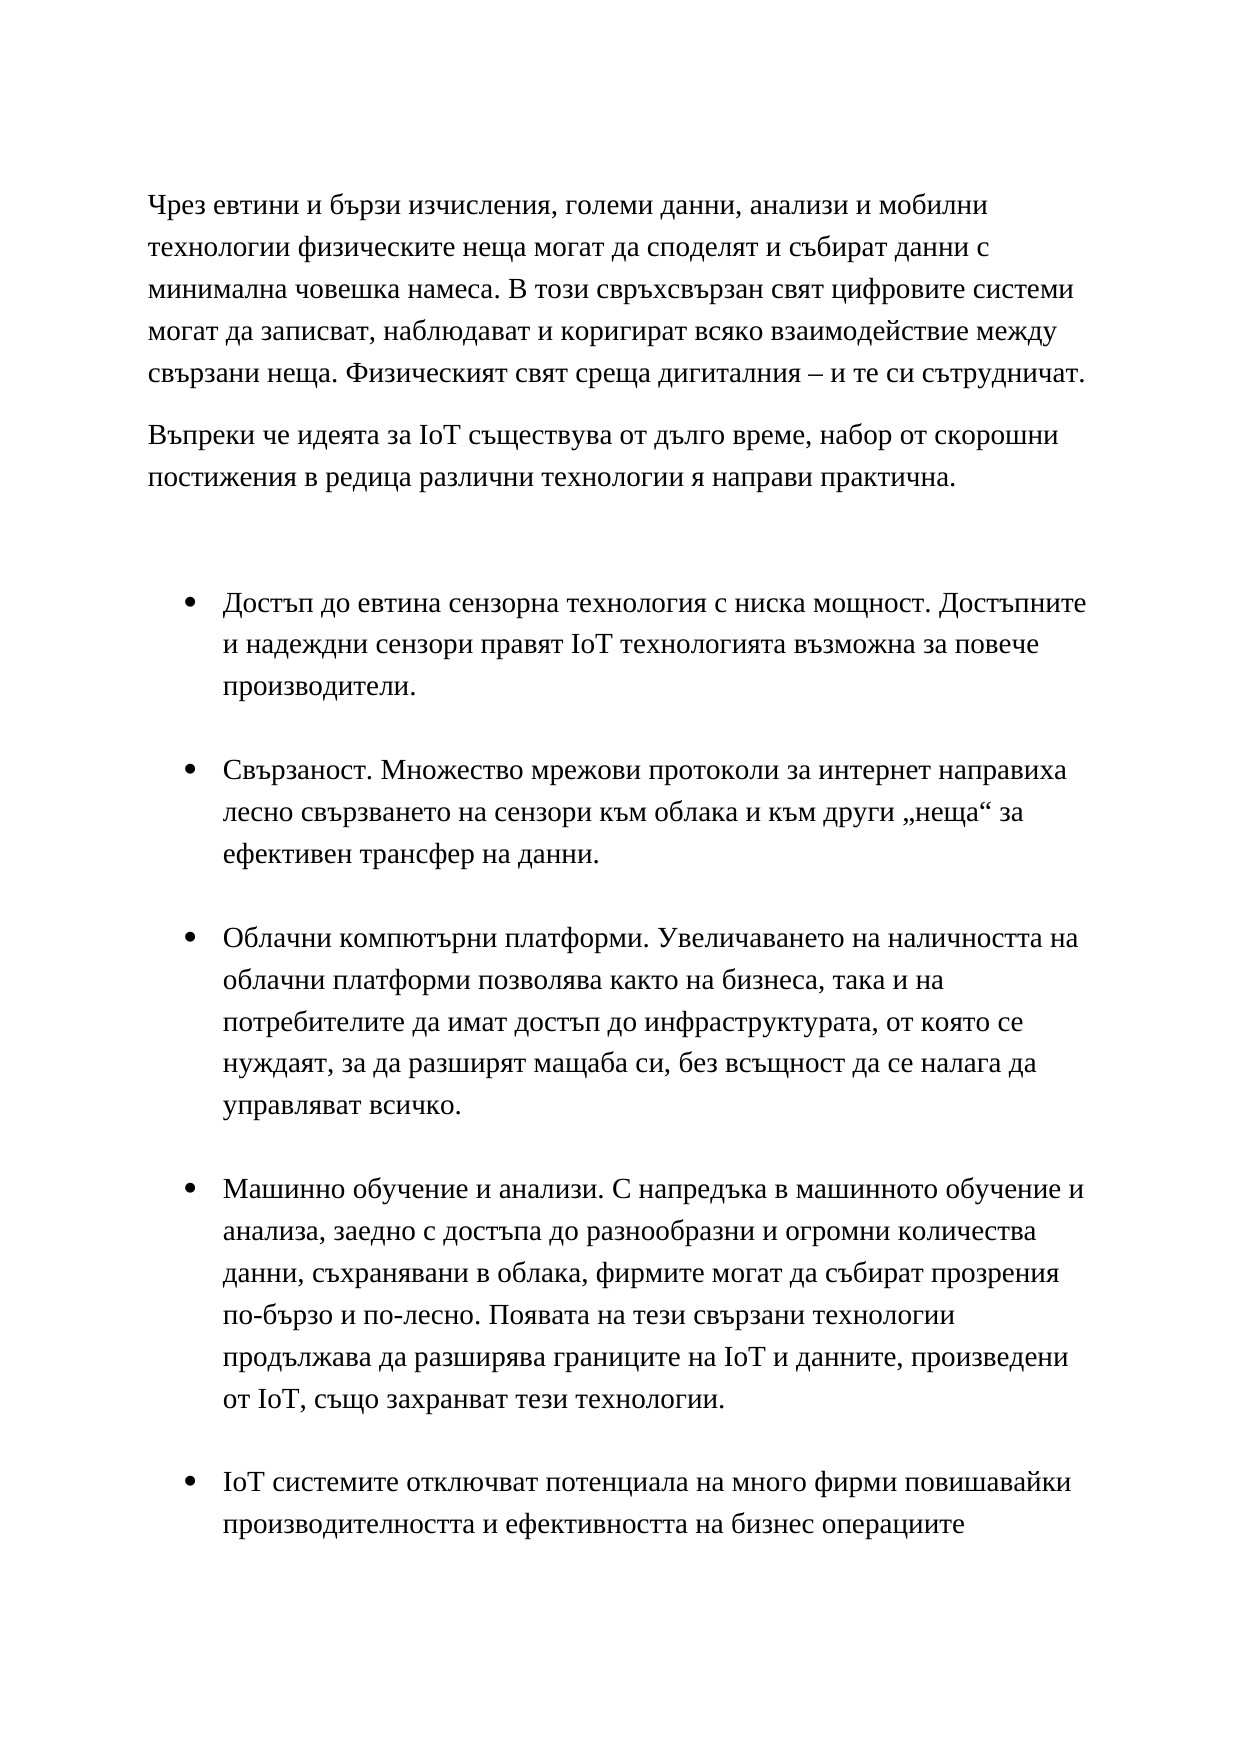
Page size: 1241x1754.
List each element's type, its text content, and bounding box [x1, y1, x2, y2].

list Машинно обучение и анализи. С напредъка в машинното обучение и анализа, заедно с достъпа до разнообразни и огромни количества данни, съхранявани в облака, фирмите могат да събират прозрения по-бързо и по-лесно. Появата на тези свързани технологии продължава да разширява границите на IoT и данните, произведени от IoT, също захранват тези технологии. [185, 1171, 1090, 1414]
list Облачни компютърни платформи. Увеличаването на наличността на облачни платформи позволява както на бизнеса, така и на потребителите да имат достъп до инфраструктурата, от която се нуждаят, за да разширят мащаба си, без всъщност да се налага да управляват всичко. [185, 920, 1090, 1121]
text Въпреки че идеята за IoT съществува от дълго време, набор от скорошни постижения в редица различни технологии я направи практична. [148, 417, 1090, 493]
list Достъп до евтина сензорна технология с ниска мощност. Достъпните и надеждни сензори правят IoT технологията възможна за повече производители. [185, 585, 1090, 702]
list Свързаност. Множество мрежови протоколи за интернет направиха лесно свързването на сензори към облака и към други „неща“ за ефективен трансфер на данни. [185, 752, 1090, 870]
list IoT системите отключват потенциала на много фирми повишавайки производителността и ефективността на бизнес операциите [185, 1464, 1090, 1540]
text Чрез евтини и бързи изчисления, големи данни, анализи и мобилни технологии физическите неща могат да споделят и събират данни с минимална човешка намеса. В този свръхсвързан свят цифровите системи могат да записват, наблюдават и коригират всяко взаимодействие между свързани неща. Физическият свят среща дигиталния – и те си сътрудничат. [148, 187, 1090, 388]
